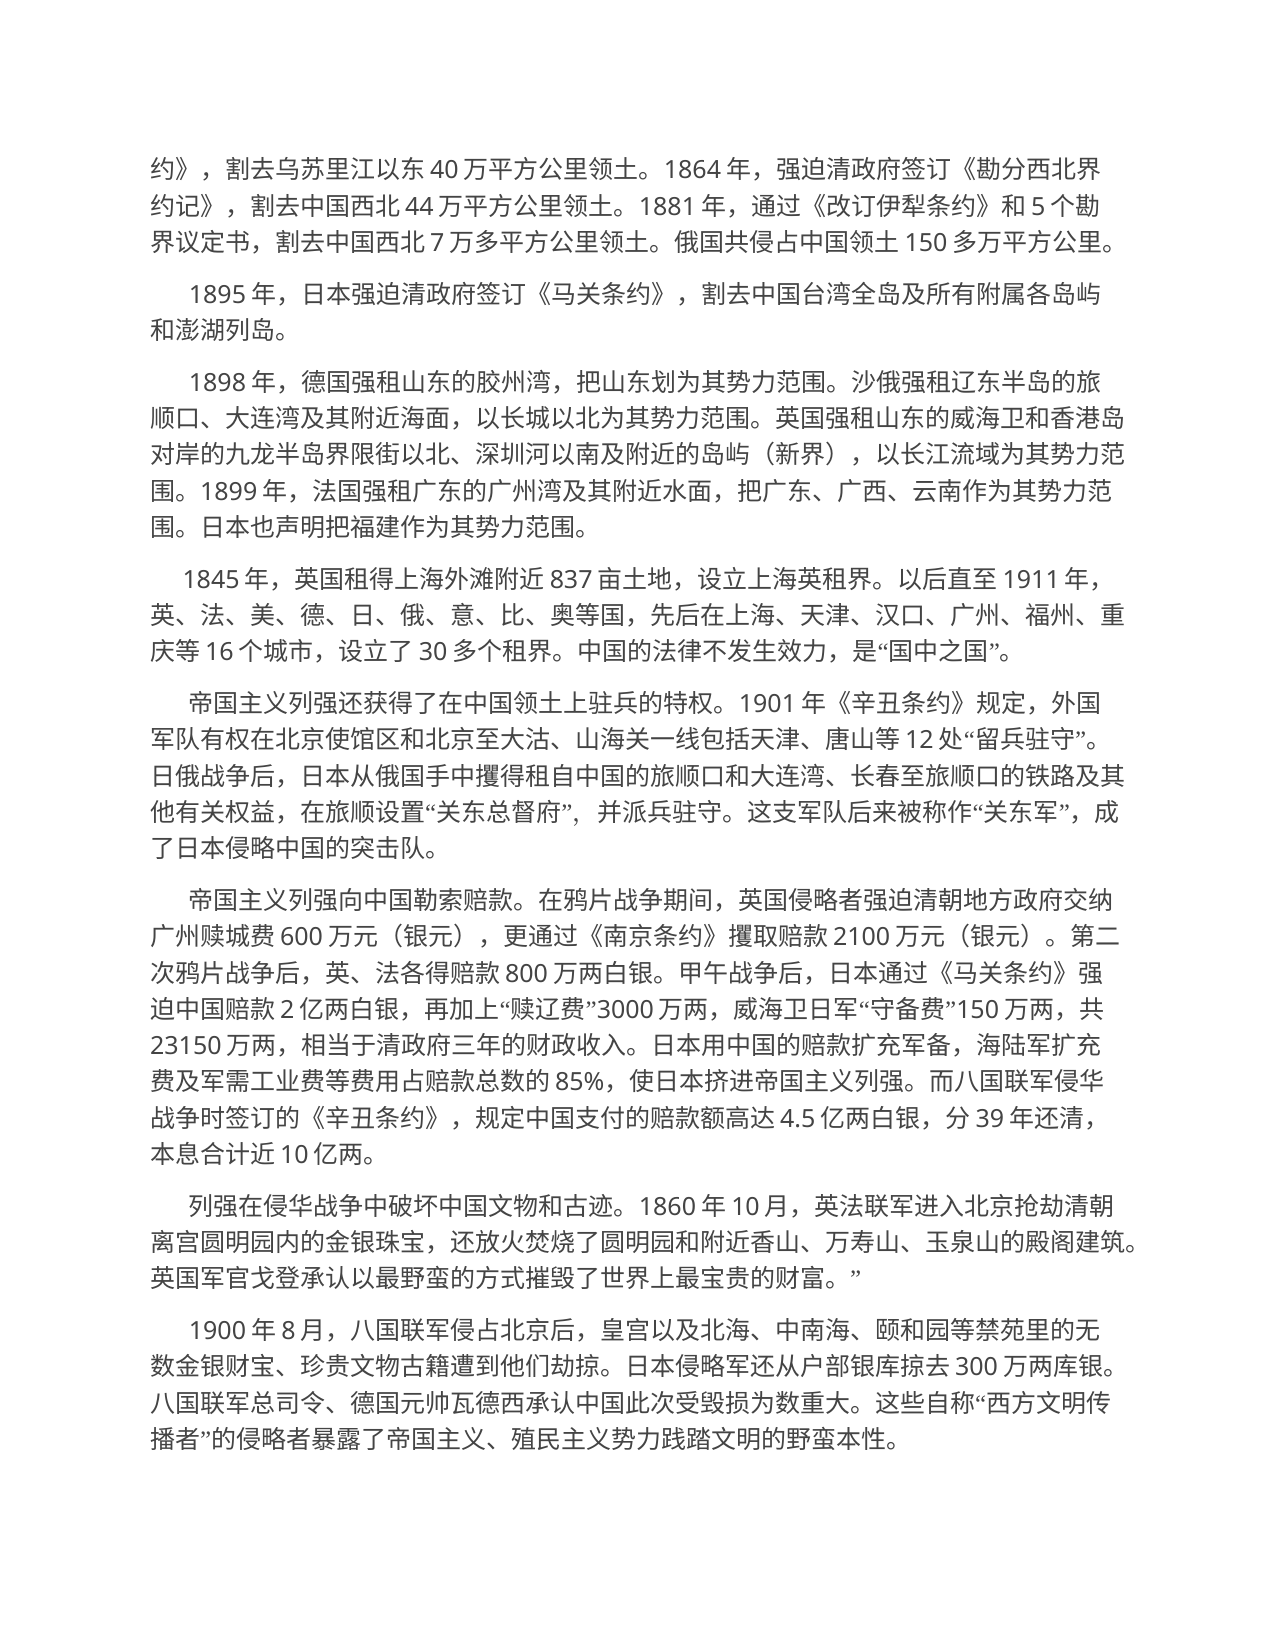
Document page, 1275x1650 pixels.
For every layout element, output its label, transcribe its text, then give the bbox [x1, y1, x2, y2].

text 帝国主义列强还获得了在中国领土上驻兵的特权。1901年《辛丑条约》规定，外国军队有权在北京使馆区和北京至大沽、山海关一线包括天津、唐山等12处“留兵驻守”。日俄战争后，日本从俄国手中攫得租自中国的旅顺口和大连湾、长春至旅顺口的铁路及其他有关权益，在旅顺设置“关东总督府”，并派兵驻守。这支军队后来被称作“关东军”，成了日本侵略中国的突击队。 [150, 684, 1125, 865]
text 1900年8月，八国联军侵占北京后，皇宫以及北海、中南海、颐和园等禁苑里的无数金银财宝、珍贵文物古籍遭到他们劫掠。日本侵略军还从户部银库掠去300万两库银。八国联军总司令、德国元帅瓦德西承认中国此次受毁损为数重大。这些自称“西方文明传播者”的侵略者暴露了帝国主义、殖民主义势力践踏文明的野蛮本性。 [150, 1311, 1125, 1456]
text 1898年，德国强租山东的胶州湾，把山东划为其势力范围。沙俄强租辽东半岛的旅顺口、大连湾及其附近海面，以长城以北为其势力范围。英国强租山东的威海卫和香港岛对岸的九龙半岛界限街以北、深圳河以南及附近的岛屿（新界），以长江流域为其势力范围。1899年，法国强租广东的广州湾及其附近水面，把广东、广西、云南作为其势力范围。日本也声明把福建作为其势力范围。 [150, 362, 1125, 544]
text 列强在侵华战争中破坏中国文物和古迹。1860年10月，英法联军进入北京抢劫清朝离宫圆明园内的金银珠宝，还放火焚烧了圆明园和附近香山、万寿山、玉泉山的殿阁建筑。英国军官戈登承认以最野蛮的方式摧毁了世界上最宝贵的财富。” [150, 1186, 1125, 1295]
text 1845年，英国租得上海外滩附近837亩土地，设立上海英租界。以后直至1911年，英、法、美、德、日、俄、意、比、奥等国，先后在上海、天津、汉口、广州、福州、重庆等16个城市，设立了30多个租界。中国的法律不发生效力，是“国中之国”。 [150, 559, 1125, 668]
text 帝国主义列强向中国勒索赔款。在鸦片战争期间，英国侵略者强迫清朝地方政府交纳广州赎城费600万元（银元），更通过《南京条约》攫取赔款2100万元（银元）。第二次鸦片战争后，英、法各得赔款800万两白银。甲午战争后，日本通过《马关条约》强迫中国赔款2亿两白银，再加上“赎辽费”3000万两，威海卫日军“守备费”150万两，共23150万两，相当于清政府三年的财政收入。日本用中国的赔款扩充军备，海陆军扩充费及军需工业费等费用占赔款总数的85%，使日本挤进帝国主义列强。而八国联军侵华战争时签订的《辛丑条约》，规定中国支付的赔款额高达4.5亿两白银，分39年还清，本息合计近10亿两。 [150, 881, 1125, 1171]
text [150, 150, 1125, 259]
text 1895年，日本强迫清政府签订《马关条约》，割去中国台湾全岛及所有附属各岛屿和澎湖列岛。 [150, 274, 1125, 347]
